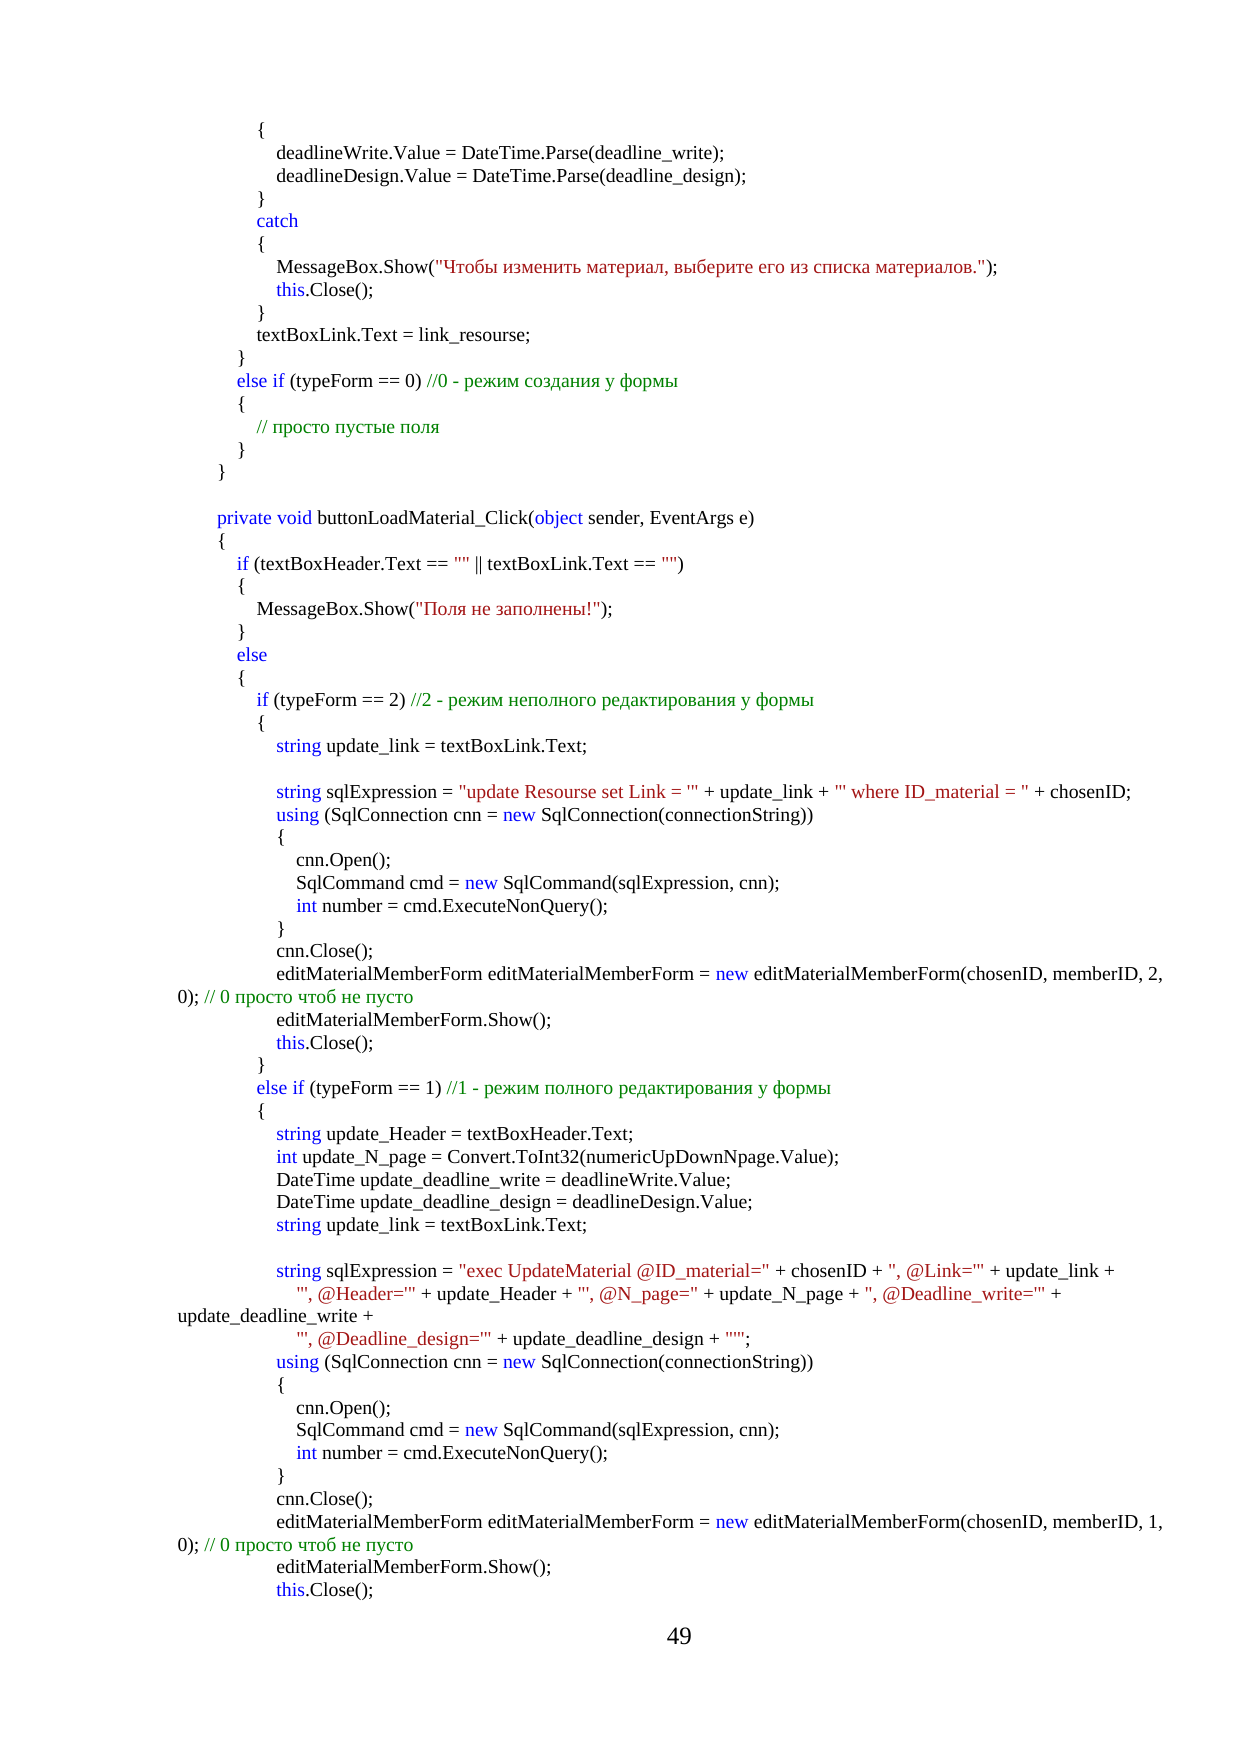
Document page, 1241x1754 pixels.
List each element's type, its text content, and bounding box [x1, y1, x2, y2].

text editMaterialMemberForm.Show(); [177, 1555, 1181, 1578]
text string update_link = textBoxLink.Text; [177, 734, 1181, 757]
text private void buttonLoadMaterial_Click(object sender, EventArgs e) [177, 506, 1181, 529]
text { [177, 118, 1181, 141]
text int number = cmd.ExecuteNonQuery(); [177, 894, 1181, 917]
text { [177, 392, 1181, 415]
text using (SqlConnection cnn = new SqlConnection(connectionString)) [177, 1350, 1181, 1373]
text { [177, 232, 1181, 255]
text editMaterialMemberForm editMaterialMemberForm = new editMaterialMemberForm(chosenID, memberID, 2, 0); // 0 просто чтоб не пусто [177, 962, 1181, 1008]
text editMaterialMemberForm editMaterialMemberForm = new editMaterialMemberForm(chosenID, memberID, 1, 0); // 0 просто чтоб не пусто [177, 1510, 1181, 1555]
text string update_Header = textBoxHeader.Text; [177, 1122, 1181, 1145]
text this.Close(); [177, 278, 1181, 301]
text else if (typeForm == 0) //0 - режим создания у формы [177, 369, 1181, 392]
text deadlineWrite.Value = DateTime.Parse(deadline_write); [177, 141, 1181, 164]
text DateTime update_deadline_write = deadlineWrite.Value; [177, 1167, 1181, 1190]
text this.Close(); [177, 1031, 1181, 1053]
text deadlineDesign.Value = DateTime.Parse(deadline_design); [177, 164, 1181, 187]
text // просто пустые поля [177, 415, 1181, 437]
text } [177, 1053, 1181, 1076]
text } [177, 187, 1181, 209]
text int update_N_page = Convert.ToInt32(numericUpDownNpage.Value); [177, 1145, 1181, 1167]
text string update_link = textBoxLink.Text; [177, 1213, 1181, 1236]
text catch [177, 209, 1181, 232]
text { [177, 711, 1181, 734]
text } [177, 917, 1181, 939]
text { [177, 529, 1181, 552]
text "', @Header='" + update_Header + "', @N_page=" + update_N_page + ", @Deadline_write='" + update_deadline_write + [177, 1282, 1181, 1327]
text int number = cmd.ExecuteNonQuery(); [177, 1441, 1181, 1464]
text if (typeForm == 2) //2 - режим неполного редактирования у формы [177, 688, 1181, 711]
text using (SqlConnection cnn = new SqlConnection(connectionString)) [177, 802, 1181, 825]
text MessageBox.Show("Чтобы изменить материал, выберите его из списка материалов."); [177, 255, 1181, 278]
text cnn.Close(); [177, 939, 1181, 962]
text SqlCommand cmd = new SqlCommand(sqlExpression, cnn); [177, 871, 1181, 894]
text cnn.Open(); [177, 848, 1181, 871]
text DateTime update_deadline_design = deadlineDesign.Value; [177, 1190, 1181, 1213]
text } [177, 437, 1181, 460]
text cnn.Close(); [177, 1487, 1181, 1510]
text if (textBoxHeader.Text == "" || textBoxLink.Text == "") [177, 552, 1181, 574]
text else [177, 643, 1181, 666]
text } [177, 1464, 1181, 1487]
text { [177, 825, 1181, 848]
text { [177, 666, 1181, 688]
text { [177, 574, 1181, 597]
text cnn.Open(); [177, 1396, 1181, 1418]
text } [177, 301, 1181, 323]
text } [177, 460, 1181, 483]
text editMaterialMemberForm.Show(); [177, 1008, 1181, 1031]
text MessageBox.Show("Поля не заполнены!"); [177, 597, 1181, 620]
text this.Close(); [177, 1578, 1181, 1601]
text { [177, 1373, 1181, 1396]
text textBoxLink.Text = link_resourse; [177, 323, 1181, 346]
text { [177, 1099, 1181, 1122]
text string sqlExpression = "exec UpdateMaterial @ID_material=" + chosenID + ", @Link='" + update_link + [177, 1259, 1181, 1282]
text string sqlExpression = "update Resourse set Link = '" + update_link + "' where ID_material = " + chosenID; [177, 780, 1181, 802]
text "', @Deadline_design='" + update_deadline_design + "'"; [177, 1327, 1181, 1350]
text SqlCommand cmd = new SqlCommand(sqlExpression, cnn); [177, 1418, 1181, 1441]
text } [177, 346, 1181, 369]
text else if (typeForm == 1) //1 - режим полного редактирования у формы [177, 1076, 1181, 1099]
text } [177, 620, 1181, 643]
